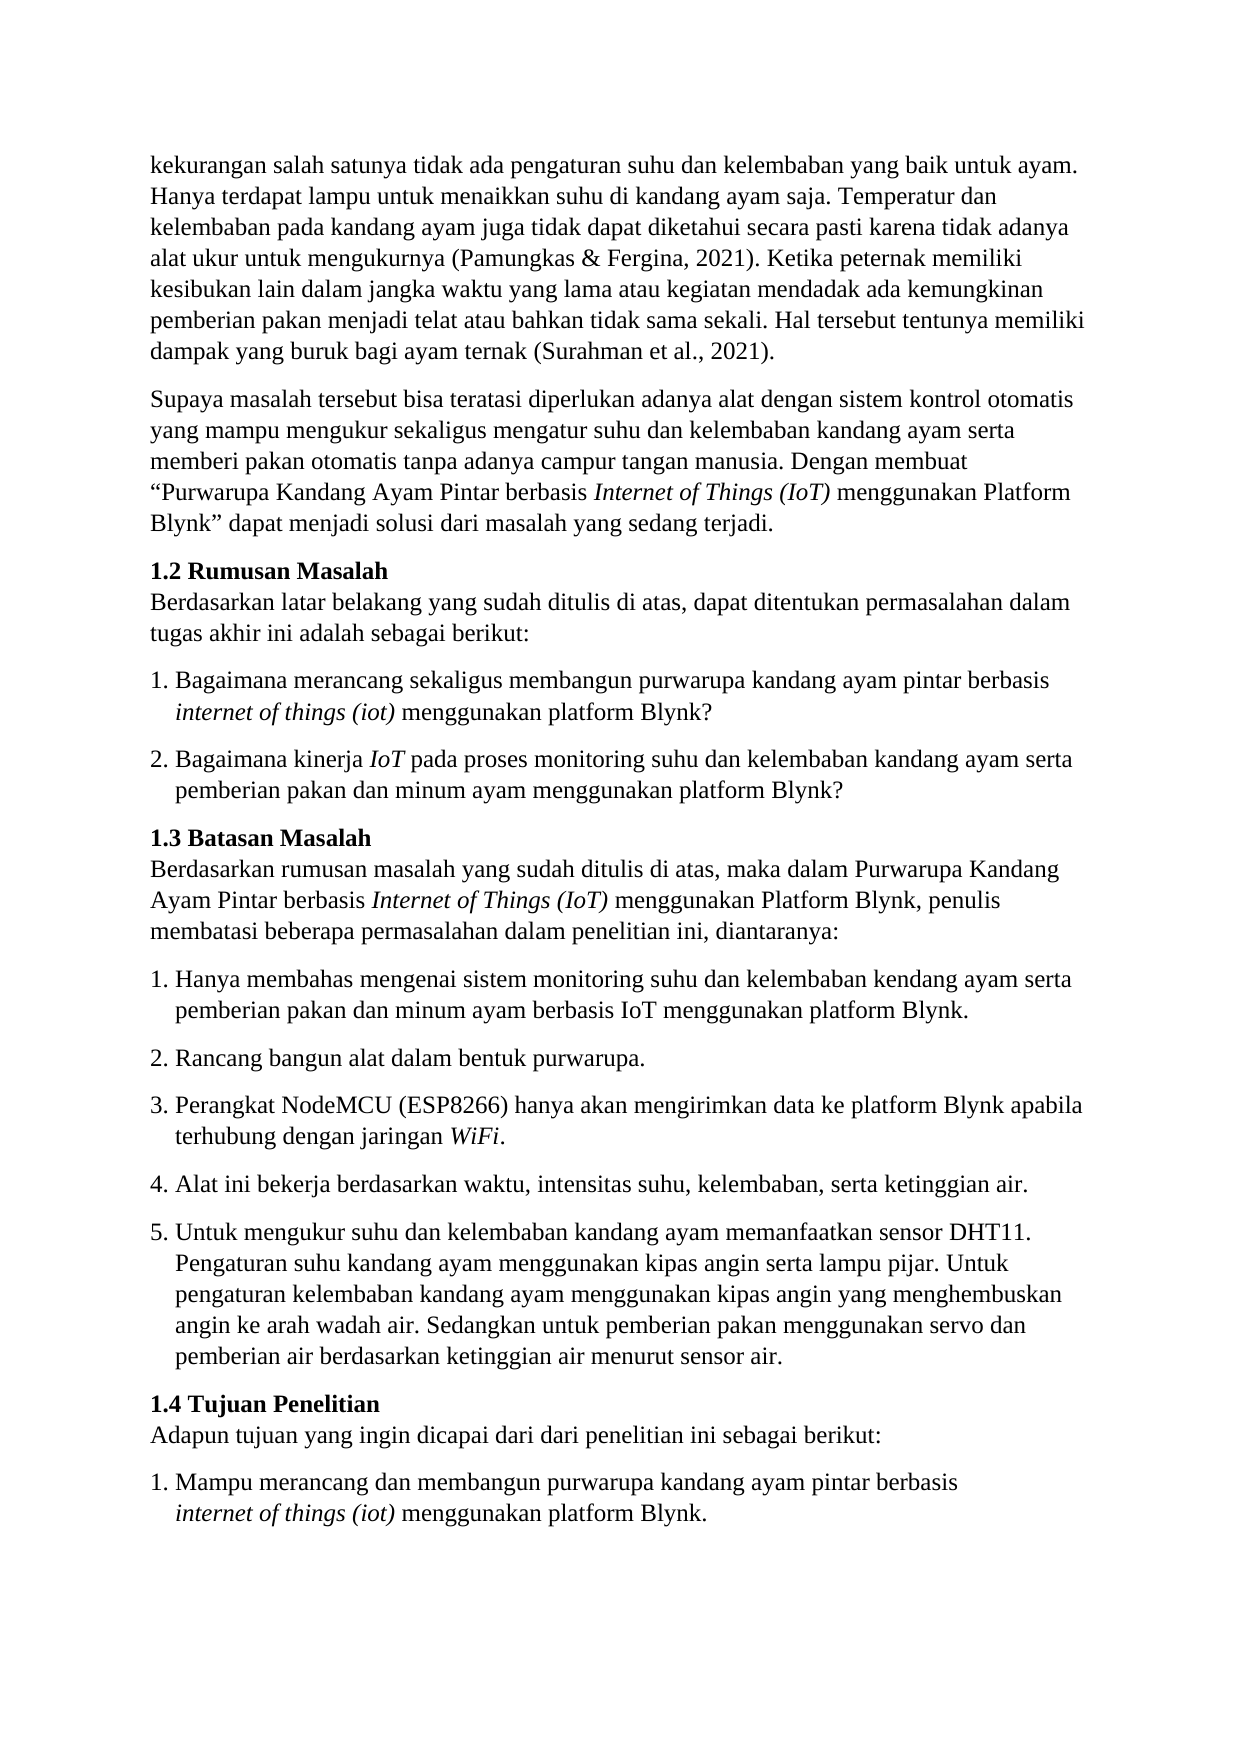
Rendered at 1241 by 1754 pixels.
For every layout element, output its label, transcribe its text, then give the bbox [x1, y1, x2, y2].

subtitle 1.2 Rumusan Masalah [150, 556, 1090, 584]
text 4. Alat ini bekerja berdasarkan waktu, intensitas suhu, kelembaban, serta ketinggian air. [150, 1169, 1090, 1198]
subtitle 1.3 Batasan Masalah [150, 823, 1090, 852]
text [150, 150, 1090, 365]
text Adapun tujuan yang ingin dicapai dari dari penelitian ini sebagai berikut: [150, 1420, 1090, 1448]
text 5. Untuk mengukur suhu dan kelembaban kandang ayam memanfaatkan sensor DHT11. Pengaturan suhu kandang ayam menggunakan kipas angin serta lampu pijar. Untuk pengaturan kelembaban kandang ayam menggunakan kipas angin yang menghembuskan angin ke arah wadah air. Sedangkan untuk pemberian pakan menggunakan servo dan pemberian air berdasarkan ketinggian air menurut sensor air. [150, 1217, 1090, 1370]
text 2. Rancang bangun alat dalam bentuk purwarupa. [150, 1043, 1090, 1071]
text Supaya masalah tersebut bisa teratasi diperlukan adanya alat dengan sistem kontrol otomatis yang mampu mengukur sekaligus mengatur suhu dan kelembaban kandang ayam serta memberi pakan otomatis tanpa adanya campur tangan manusia. Dengan membuat “Purwarupa Kandang Ayam Pintar berbasis Internet of Things (IoT) menggunakan Platform Blynk” dapat menjadi solusi dari masalah yang sedang terjadi. [150, 384, 1090, 537]
text 2. Bagaimana kinerja IoT pada proses monitoring suhu dan kelembaban kandang ayam serta pemberian pakan dan minum ayam menggunakan platform Blynk? [150, 744, 1090, 804]
text 1. Hanya membahas mengenai sistem monitoring suhu dan kelembaban kendang ayam serta pemberian pakan dan minum ayam berbasis IoT menggunakan platform Blynk. [150, 964, 1090, 1024]
text 1. Mampu merancang dan membangun purwarupa kandang ayam pintar berbasis internet of things (iot) menggunakan platform Blynk. [150, 1467, 1090, 1527]
text Berdasarkan rumusan masalah yang sudah ditulis di atas, maka dalam Purwarupa Kandang Ayam Pintar berbasis Internet of Things (IoT) menggunakan Platform Blynk, penulis membatasi beberapa permasalahan dalam penelitian ini, diantaranya: [150, 854, 1090, 945]
text Berdasarkan latar belakang yang sudah ditulis di atas, dapat ditentukan permasalahan dalam tugas akhir ini adalah sebagai berikut: [150, 587, 1090, 647]
subtitle 1.4 Tujuan Penelitian [150, 1389, 1090, 1417]
text 3. Perangkat NodeMCU (ESP8266) hanya akan mengirimkan data ke platform Blynk apabila terhubung dengan jaringan WiFi. [150, 1090, 1090, 1150]
text 1. Bagaimana merancang sekaligus membangun purwarupa kandang ayam pintar berbasis internet of things (iot) menggunakan platform Blynk? [150, 666, 1090, 725]
